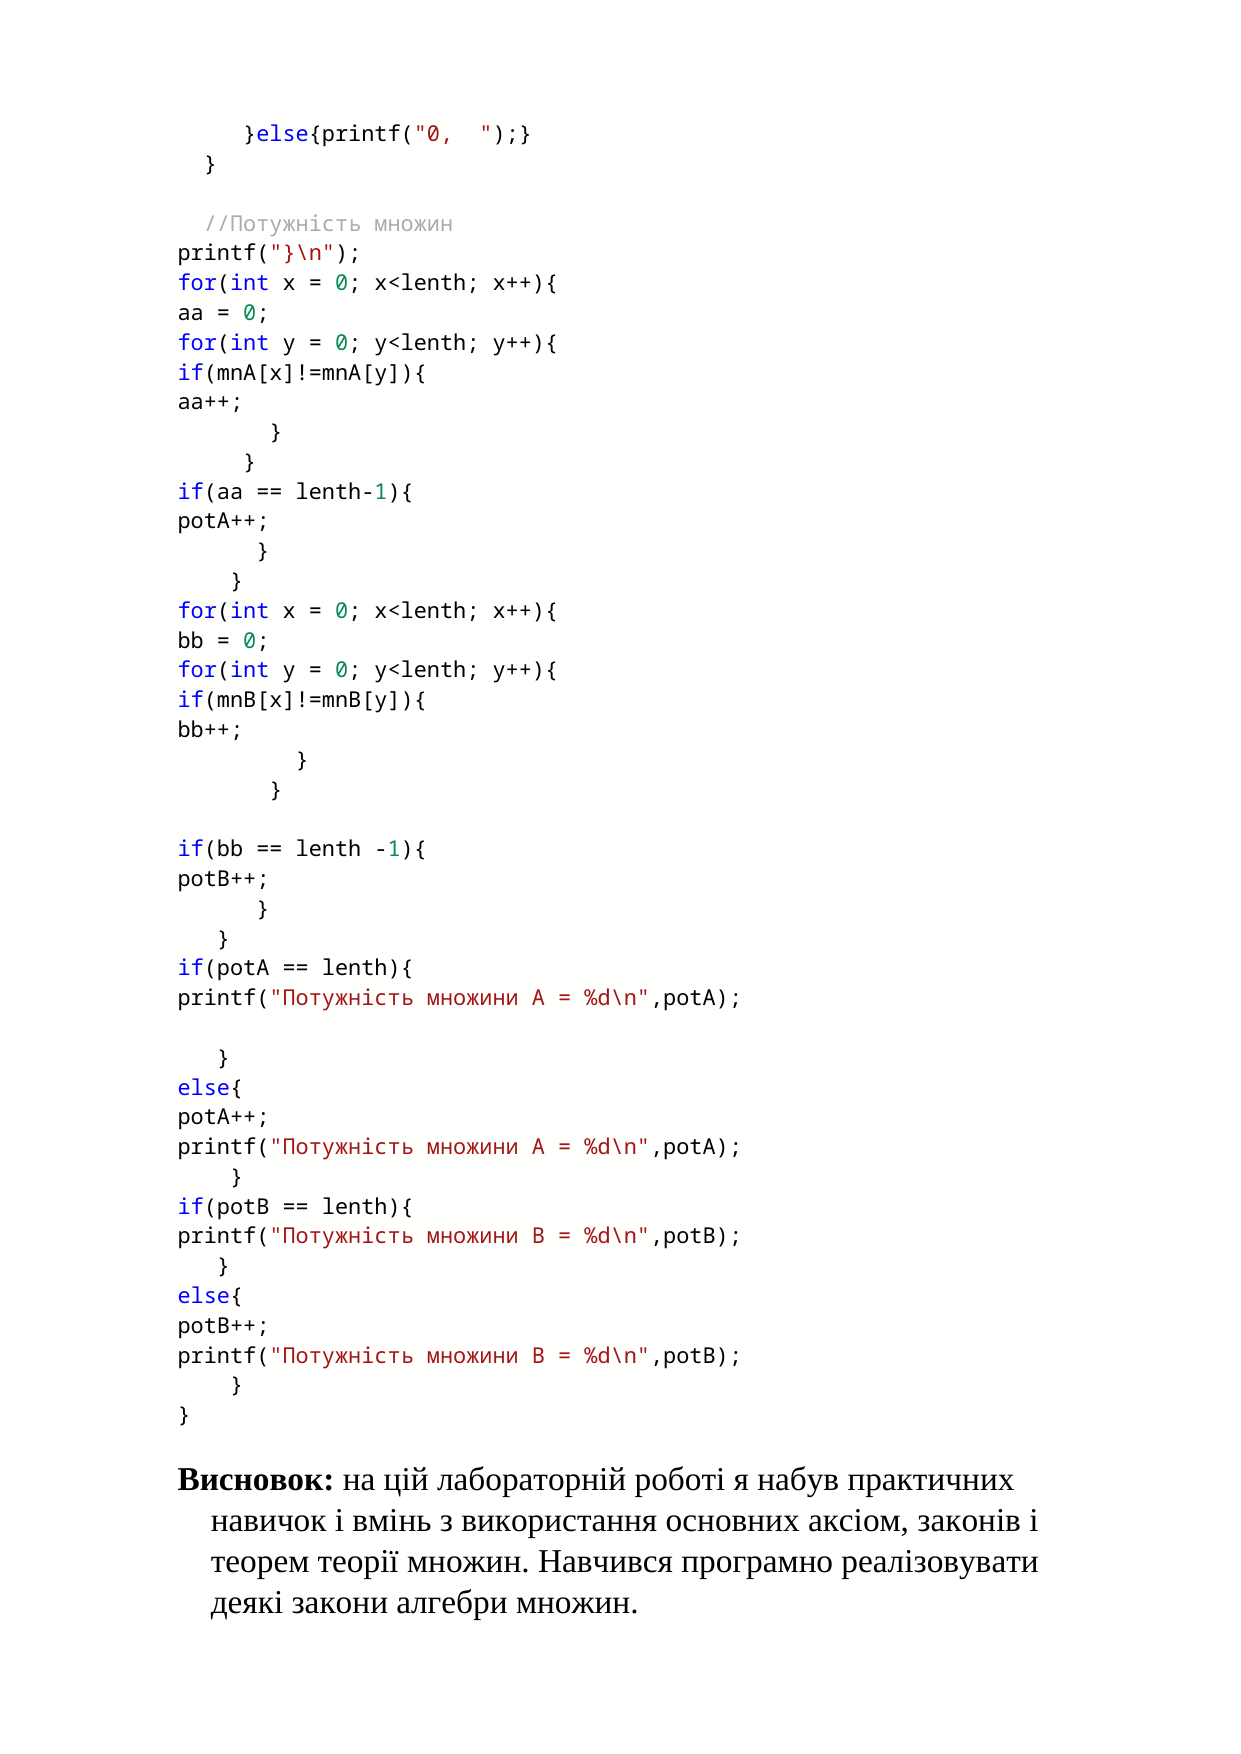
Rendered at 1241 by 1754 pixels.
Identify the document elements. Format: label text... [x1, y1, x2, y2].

text if(aa == lenth-1){ [177, 476, 1152, 505]
text if(mnA[x]!=mnA[y]){ [177, 356, 1152, 386]
text } [177, 1042, 1152, 1071]
text } [177, 1250, 1152, 1280]
text for(int x = 0; x<lenth; x++){ [177, 595, 1152, 624]
text printf("Потужність множини B = %d\n",potB); [177, 1339, 1152, 1369]
text for(int x = 0; x<lenth; x++){ [177, 267, 1152, 297]
text printf("}\n"); [177, 237, 1152, 267]
text if(mnB[x]!=mnB[y]){ [177, 684, 1152, 714]
text printf("Потужність множини B = %d\n",potB); [177, 1220, 1152, 1250]
text potA++; [177, 1101, 1152, 1131]
text } [177, 535, 1152, 565]
text } [177, 148, 1152, 178]
text } [177, 1369, 1152, 1399]
text potB++; [177, 863, 1152, 893]
text } [177, 565, 1152, 595]
text for(int y = 0; y<lenth; y++){ [177, 327, 1152, 356]
text if(bb == lenth -1){ [177, 833, 1152, 863]
text aa++; [177, 386, 1152, 416]
text } [177, 446, 1152, 476]
text bb = 0; [177, 624, 1152, 654]
text //Потужність множин [177, 207, 1152, 237]
text aa = 0; [177, 297, 1152, 327]
text } [177, 1399, 1152, 1429]
text bb++; [177, 714, 1152, 744]
text } [177, 893, 1152, 922]
text potB++; [177, 1310, 1152, 1339]
text if(potB == lenth){ [177, 1191, 1152, 1220]
text }else{printf("0, ");} [177, 118, 1152, 148]
text printf("Потужність множини А = %d\n",potA); [177, 982, 1152, 1012]
text else{ [177, 1280, 1152, 1310]
text } [177, 1161, 1152, 1191]
text } [177, 416, 1152, 446]
text } [177, 744, 1152, 773]
text } [177, 922, 1152, 952]
text else{ [177, 1071, 1152, 1101]
text potA++; [177, 505, 1152, 535]
text printf("Потужність множини А = %d\n",potA); [177, 1131, 1152, 1161]
text if(potA == lenth){ [177, 952, 1152, 982]
text } [177, 773, 1152, 803]
text Висновок: на цій лабораторній роботі я набув практичних навичок і вмінь з використання основних аксіом, законів і теорем теорії множин. Навчився програмно реалізовувати деякі закони алгебри множин. [177, 1459, 1055, 1621]
text for(int y = 0; y<lenth; y++){ [177, 654, 1152, 684]
